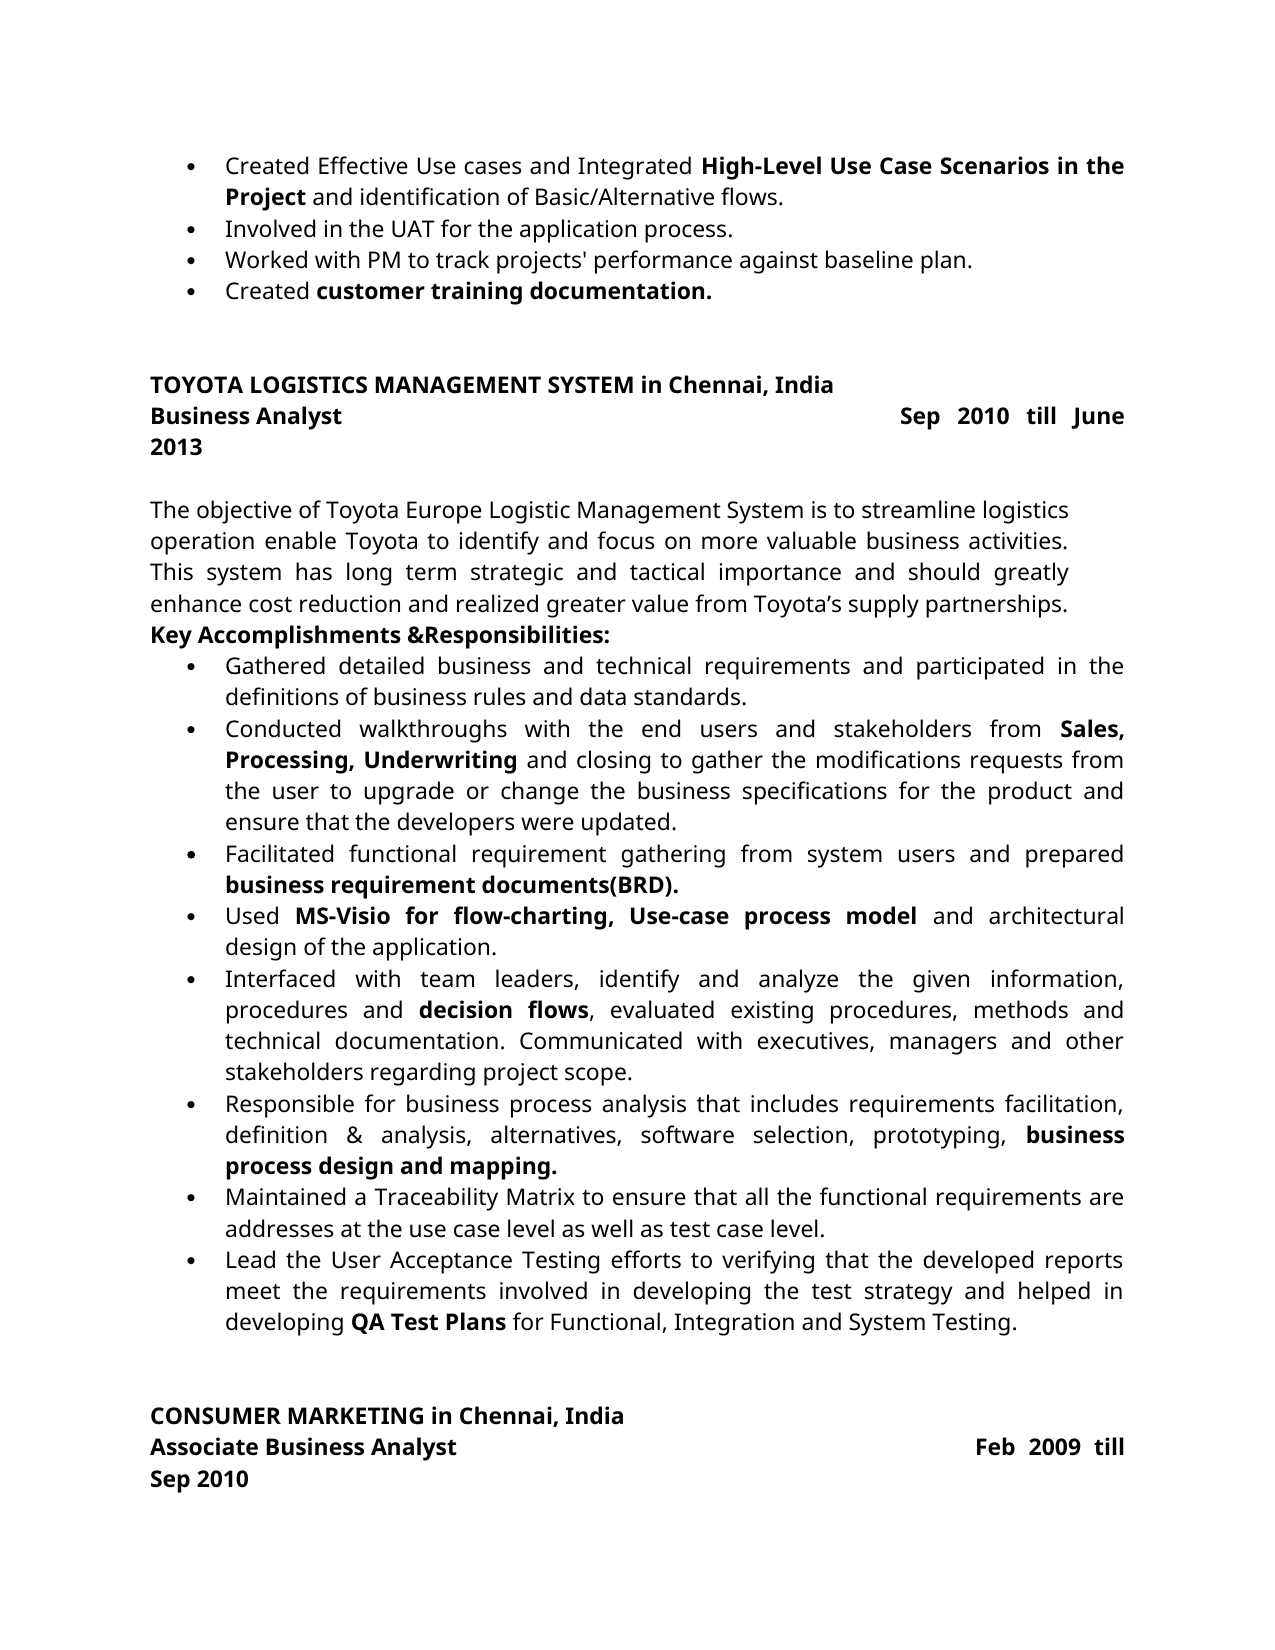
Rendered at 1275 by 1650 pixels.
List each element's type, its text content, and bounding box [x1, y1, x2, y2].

list Responsible for business process analysis that includes requirements facilitation, definition & analysis, alternatives, software selection, prototyping, business process design and mapping. [187, 1088, 1125, 1181]
list Interfaced with team leaders, identify and analyze the given information, procedures and decision flows, evaluated existing procedures, methods and technical documentation. Communicated with executives, managers and other stakeholders regarding project scope. [187, 963, 1125, 1088]
text Key Accomplishments &Responsibilities: [150, 525, 1125, 650]
text Associate Business Analyst Feb 2009 till Sep 2010 [150, 1431, 1125, 1494]
list Maintained a Traceability Matrix to ensure that all the functional requirements are addresses at the use case level as well as test case level. [187, 1181, 1125, 1244]
list Gathered detailed business and technical requirements and participated in the definitions of business rules and data standards. [187, 650, 1125, 713]
list Created Effective Use cases and Integrated High-Level Use Case Scenarios in the Project and identification of Basic/Alternative flows. [187, 150, 1125, 212]
list Conducted walkthroughs with the end users and stakeholders from Sales, Processing, Underwriting and closing to gather the modifications requests from the user to upgrade or change the business specifications for the product and ensure that the developers were updated. [187, 713, 1125, 838]
text CONSUMER MARKETING in Chennai, India [150, 1400, 1125, 1431]
text TOYOTA LOGISTICS MANAGEMENT SYSTEM in Chennai, India [150, 369, 1125, 400]
list Worked with PM to track projects' performance against baseline plan. [187, 244, 1125, 275]
list Created customer training documentation. [187, 275, 1125, 306]
list Lead the User Acceptance Testing efforts to verifying that the developed reports meet the requirements involved in developing the test strategy and helped in developing QA Test Plans for Functional, Integration and System Testing. [187, 1244, 1125, 1338]
text Business Analyst Sep 2010 till June 2013 [150, 400, 1125, 462]
list Facilitated functional requirement gathering from system users and prepared business requirement documents(BRD). [187, 838, 1125, 900]
text The objective of Toyota Europe Logistic Management System is to streamline logistics operation enable Toyota to identify and focus on more valuable business activities. This system has long term strategic and tactical importance and should greatly enhance cost reduction and realized greater value from Toyota’s supply partnerships. [150, 494, 1069, 619]
list Used MS-Visio for flow-charting, Use-case process model and architectural design of the application. [187, 900, 1125, 963]
list Involved in the UAT for the application process. [187, 212, 1125, 244]
